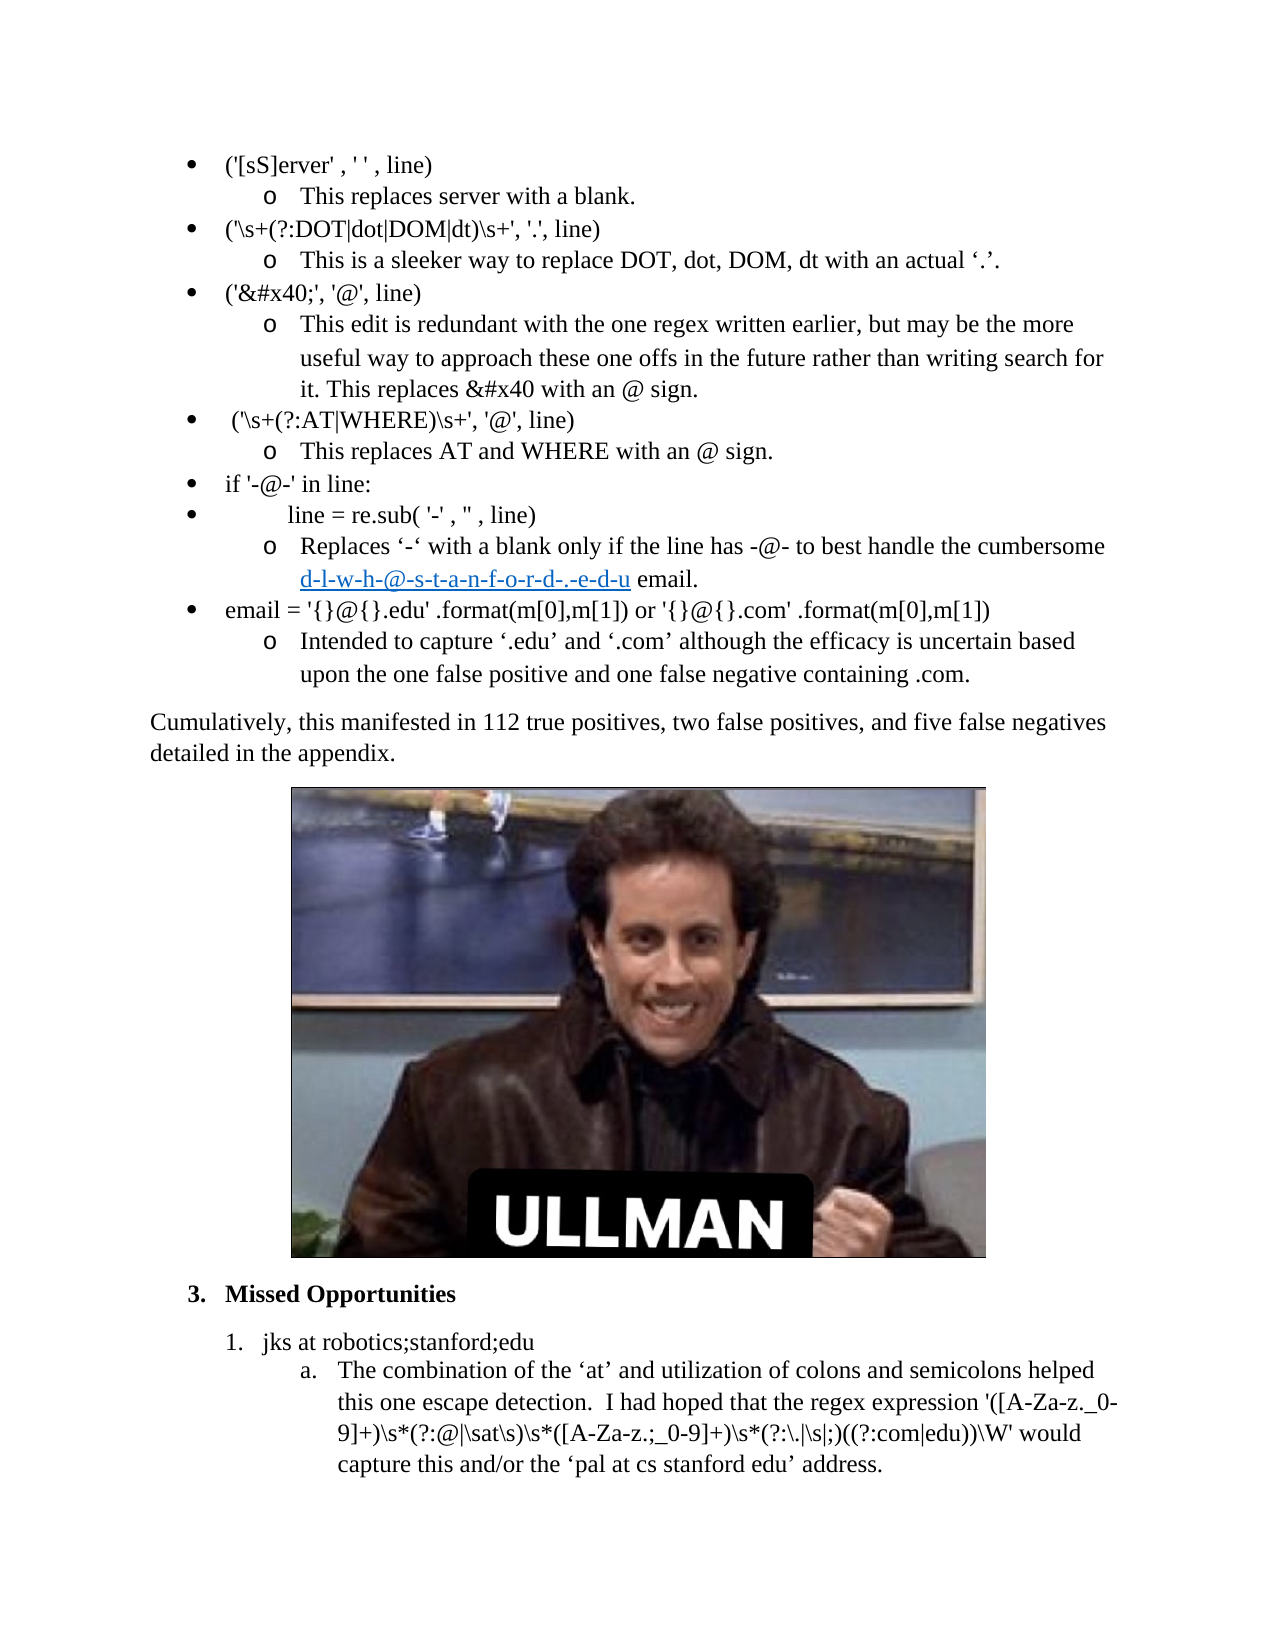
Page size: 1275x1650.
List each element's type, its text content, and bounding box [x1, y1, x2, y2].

list This replaces server with a blank. [262, 181, 1125, 212]
list ('\s+(?:AT|WHERE)\s+', '@', line) [187, 405, 1125, 433]
text Cumulatively, this manifested in 112 true positives, two false positives, and five false negatives detailed in the appendix. [150, 707, 1125, 767]
list Intended to capture ‘.edu’ and ‘.com’ although the efficacy is uncertain based upon the one false positive and one false negative containing .com. [262, 626, 1125, 688]
list email = '{}@{}.edu' .format(m[0],m[1]) or '{}@{}.com' .format(m[0],m[1]) [187, 595, 1125, 624]
list ('&#x40;', '@', line) [187, 278, 1125, 307]
list jks at robotics;stanford;edu [225, 1327, 1125, 1356]
picture [289, 786, 986, 1261]
list The combination of the ‘at’ and utilization of colons and semicolons helped this one escape detection. I had hoped that the regex expression '([A-Za-z._0-9]+)\s*(?:@|\sat\s)\s*([A-Za-z.;_0-9]+)\s*(?:\.|\s|;)((?:com|edu))\W' would capture this and/or the ‘pal at cs stanford edu’ address. [300, 1356, 1125, 1477]
list ('\s+(?:DOT|dot|DOM|dt)\s+', '.', line) [187, 214, 1125, 243]
list if '-@-' in line: [187, 469, 1125, 498]
list ('[sS]erver' , ' ' , line) [187, 150, 1125, 179]
list line = re.sub( '-' , '' , line) [187, 500, 1125, 529]
list Missed Opportunities [187, 1279, 1125, 1308]
list Replaces ‘-‘ with a blank only if the line has -@- to best handle the cumbersome d-l-w-h-@-s-t-a-n-f-o-r-d-.-e-d-u email. [262, 531, 1125, 593]
list This is a sleeker way to replace DOT, dot, DOM, dt with an actual ‘.’. [262, 245, 1125, 276]
list This edit is redundant with the one regex written earlier, but may be the more useful way to approach these one offs in the future rather than writing search for it. This replaces &#x40 with an @ sign. [262, 309, 1125, 402]
list This replaces AT and WHERE with an @ sign. [262, 436, 1125, 467]
